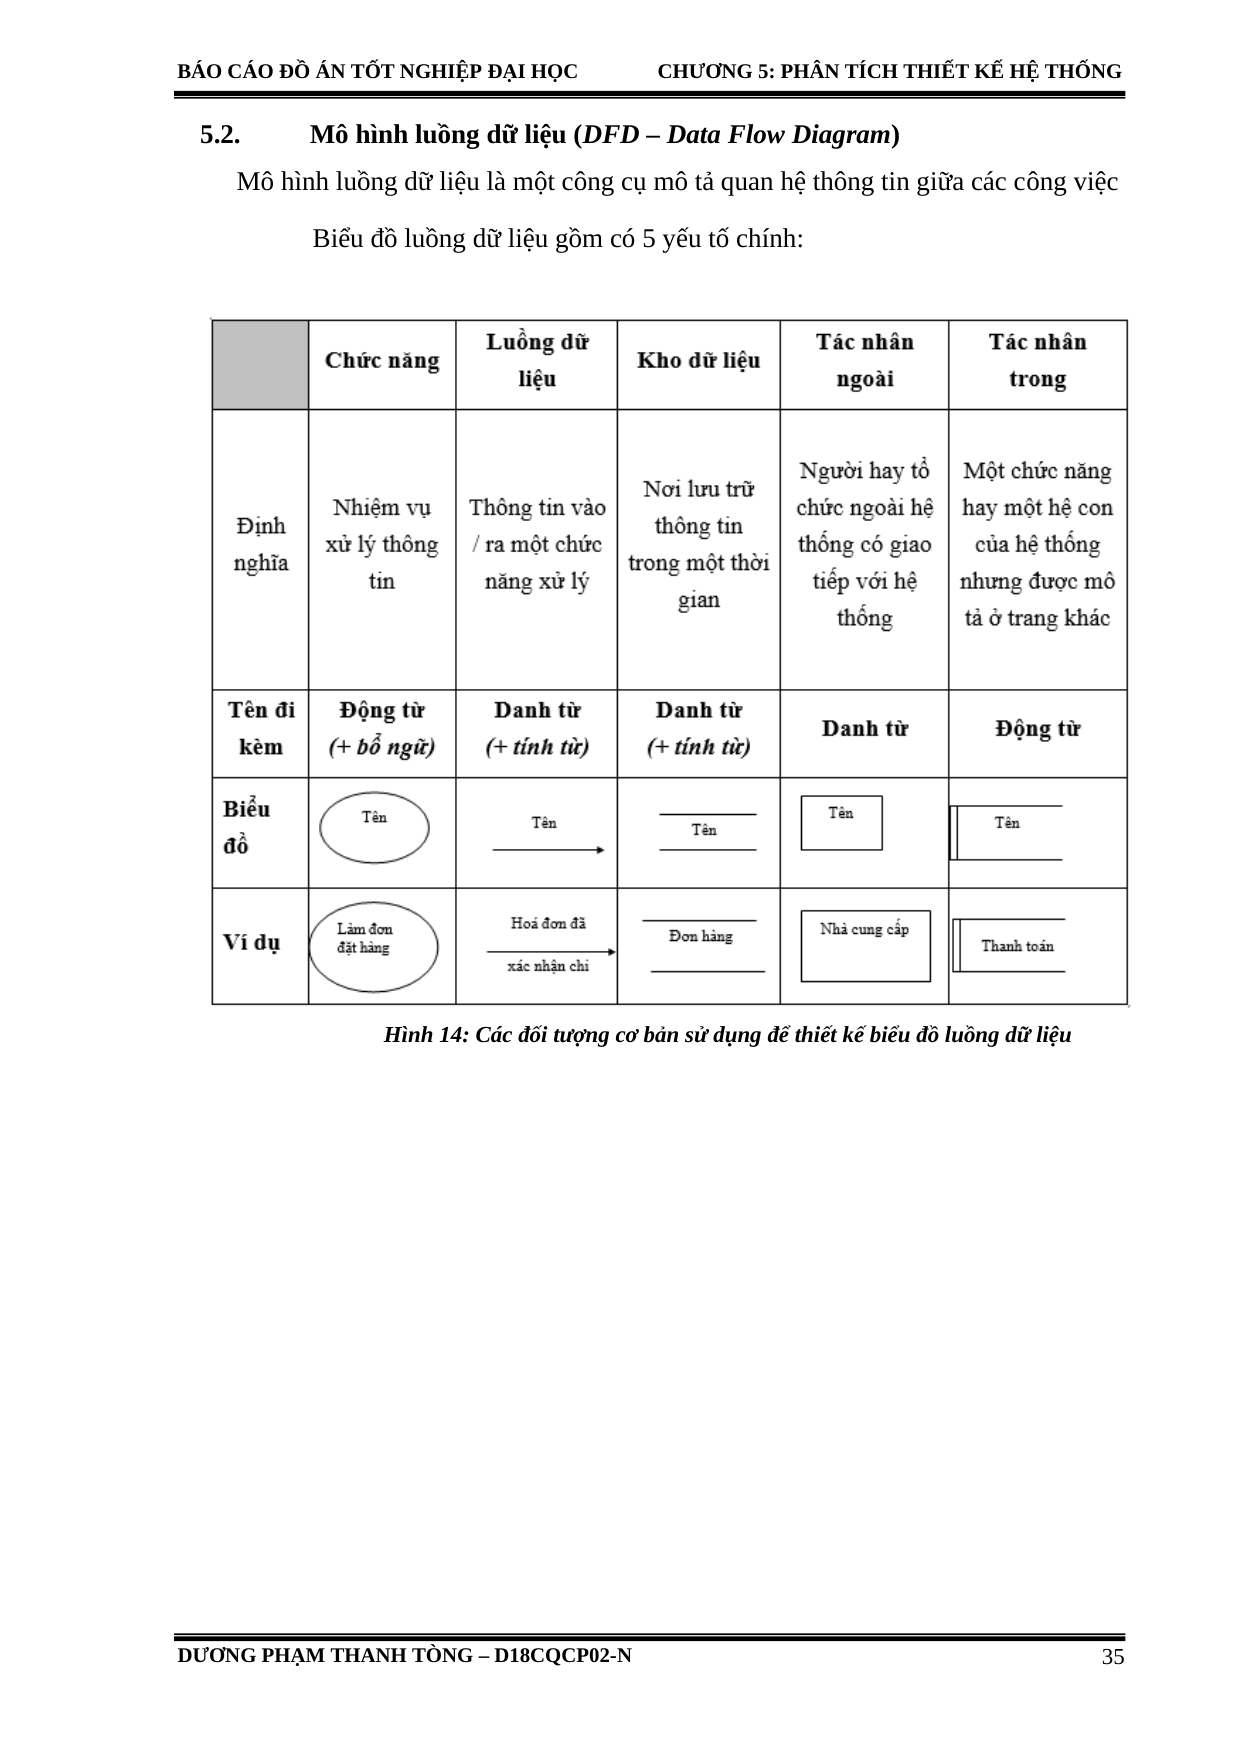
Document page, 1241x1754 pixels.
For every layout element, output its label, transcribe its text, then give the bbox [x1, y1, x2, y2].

text Biểu đồ luồng dữ liệu gồm có 5 yếu tố chính: [312, 222, 1163, 254]
list Mô hình luồng dữ liệu (DFD – Data Flow Diagram) [200, 118, 1163, 149]
text Mô hình luồng dữ liệu là một công cụ mô tả quan hệ thông tin giữa các công việc [223, 165, 1163, 196]
picture [209, 317, 1131, 1008]
